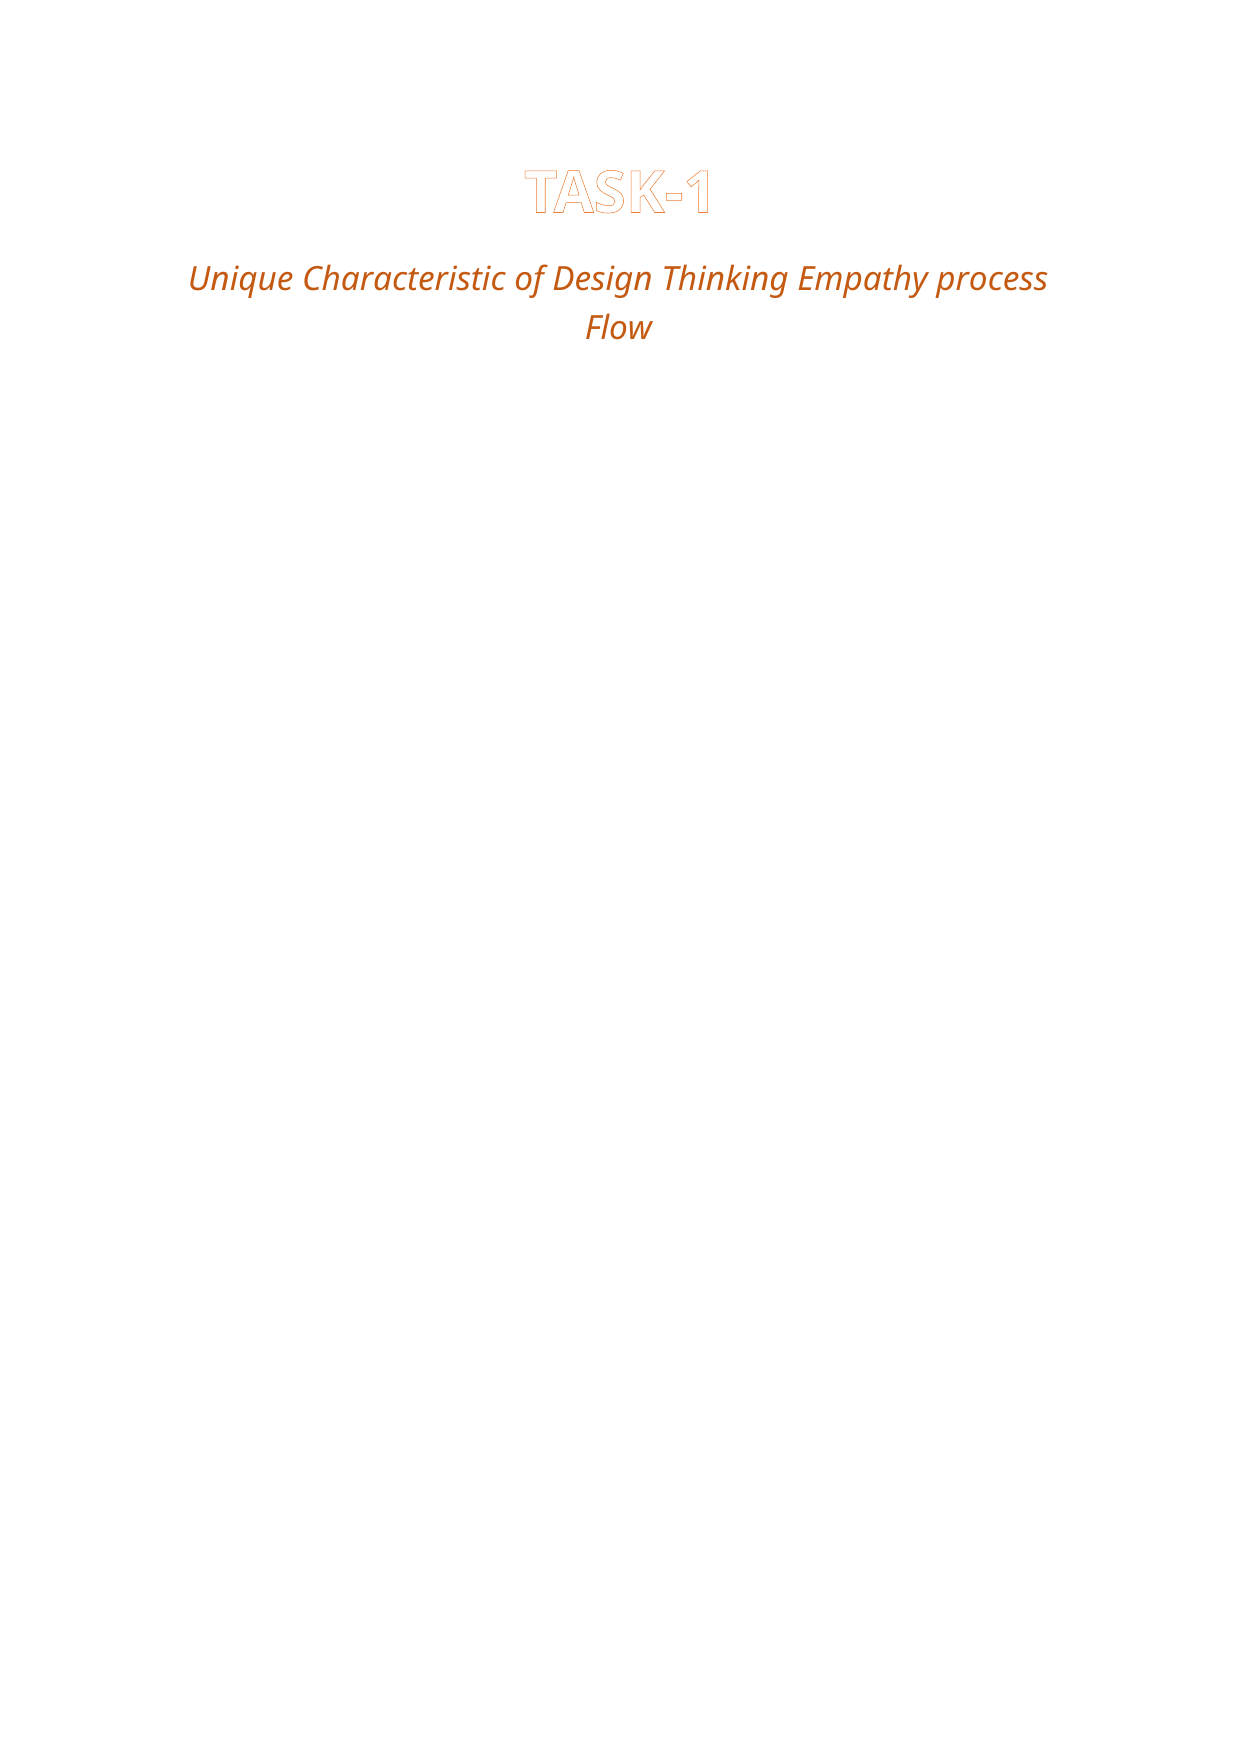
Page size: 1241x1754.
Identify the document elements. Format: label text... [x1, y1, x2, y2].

title TASK-1 [150, 150, 1090, 229]
subtitle Unique Characteristic of Design Thinking Empathy process Flow [150, 254, 1090, 349]
